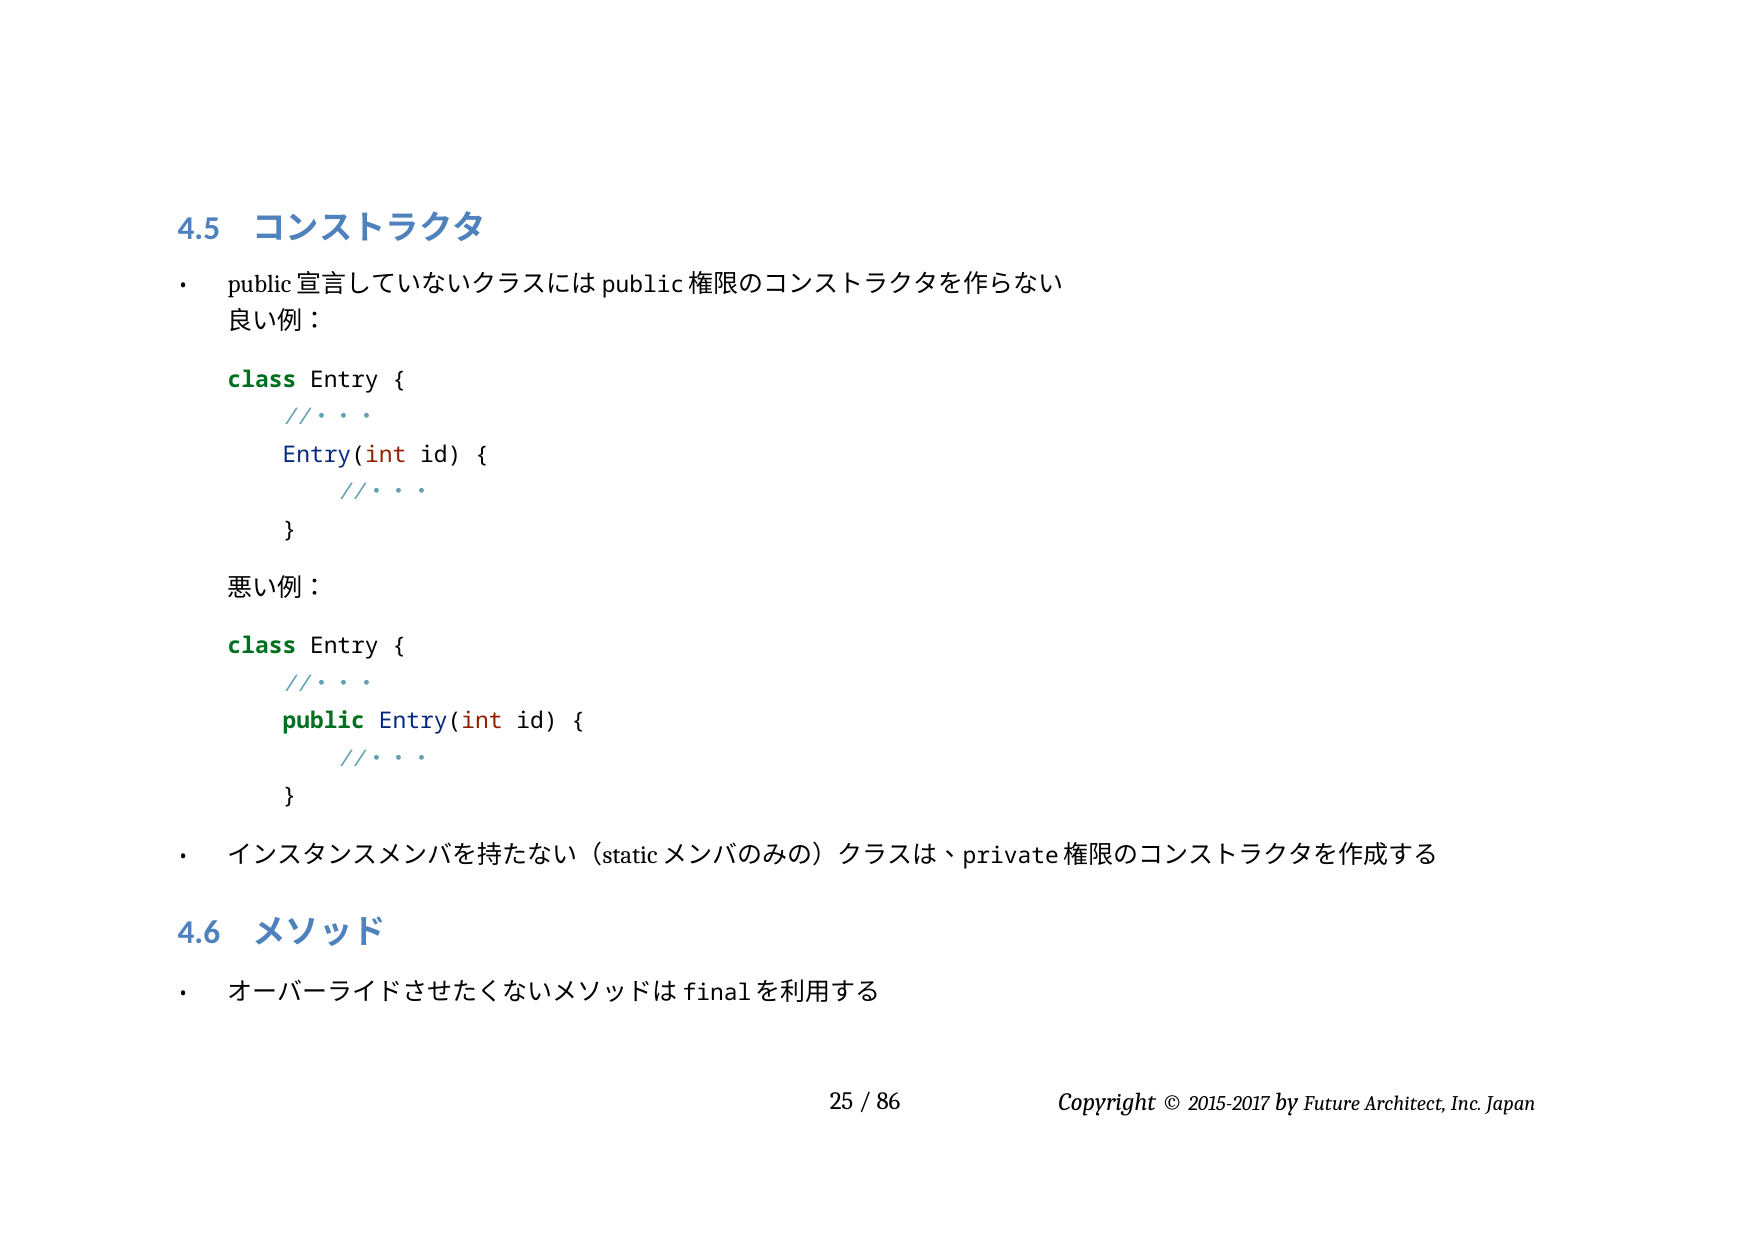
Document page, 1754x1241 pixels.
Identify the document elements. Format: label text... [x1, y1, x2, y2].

list オーバーライドさせたくないメソッドはfinalを利用する [177, 972, 1547, 1009]
list インスタンスメンバを持たない（staticメンバのみの）クラスは、private権限のコンストラクタを作成する [177, 835, 1547, 872]
subtitle コンストラクタ [177, 189, 1547, 264]
list 悪い例： [177, 568, 1547, 606]
list class Entry { //・・・ Entry(int id) { //・・・ } [177, 360, 1547, 547]
subtitle メソッド [177, 893, 1547, 968]
list public 宣言していないクラスにはpublic権限のコンストラクタを作らない 良い例： [177, 264, 1547, 339]
list class Entry { //・・・ public Entry(int id) { //・・・ } [177, 626, 1547, 814]
